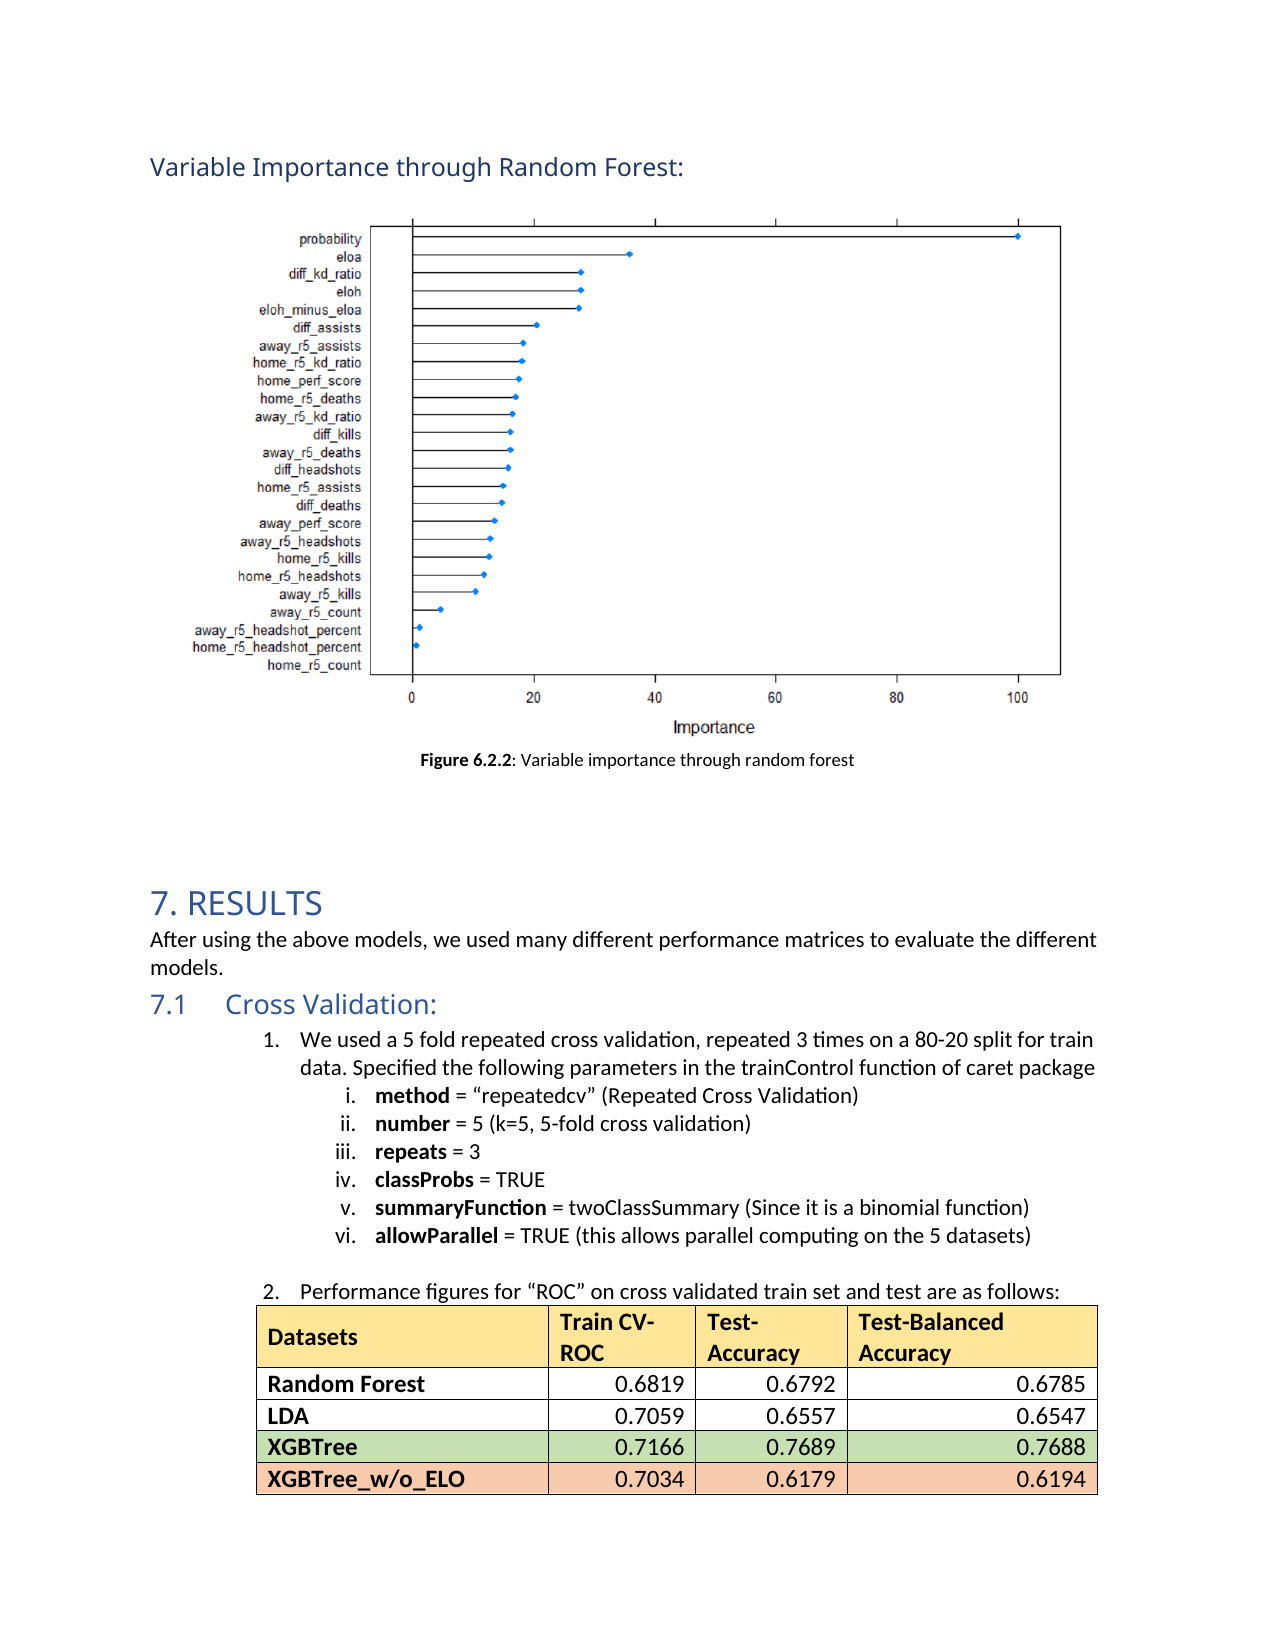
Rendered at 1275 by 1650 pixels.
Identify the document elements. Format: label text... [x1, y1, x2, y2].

list allowParallel = TRUE (this allows parallel computing on the 5 datasets) [356, 1221, 1125, 1249]
table_cell 0.6819 [549, 1368, 695, 1399]
list classProbs = TRUE [356, 1165, 1125, 1193]
list repeats = 3 [356, 1137, 1125, 1165]
list method = “repeatedcv” (Repeated Cross Validation) [356, 1081, 1125, 1109]
table_cell XGBTree_w/o_ELO [257, 1463, 548, 1493]
table_cell LDA [257, 1400, 548, 1430]
table_cell XGBTree [257, 1431, 548, 1462]
table_header Test-Balanced Accuracy [848, 1306, 1097, 1367]
table_cell 0.7059 [549, 1400, 695, 1430]
picture [184, 184, 1091, 748]
table_cell 0.6785 [848, 1368, 1097, 1399]
subtitle 7. RESULTS [150, 879, 1125, 925]
subtitle Cross Validation: [150, 985, 1125, 1022]
table_cell 0.7689 [696, 1431, 847, 1462]
subtitle Variable Importance through Random Forest: [150, 150, 1125, 184]
list summaryFunction = twoClassSummary (Since it is a binomial function) [356, 1193, 1125, 1221]
table_cell 0.7034 [549, 1463, 695, 1493]
table_cell 0.6792 [696, 1368, 847, 1399]
table_cell 0.6547 [848, 1400, 1097, 1430]
table_cell 0.6557 [696, 1400, 847, 1430]
table_header Train CV-ROC [549, 1306, 695, 1367]
list We used a 5 fold repeated cross validation, repeated 3 times on a 80-20 split for train data. Specified the following parameters in the trainControl function of caret package [262, 1025, 1125, 1081]
text Figure 6.2.2: Variable importance through random forest [150, 748, 1125, 771]
text After using the above models, we used many different performance matrices to evaluate the different models. [150, 925, 1125, 981]
table_header Datasets [257, 1306, 548, 1367]
list Performance figures for “ROC” on cross validated train set and test are as follows: [262, 1277, 1125, 1305]
table_cell 0.6194 [848, 1463, 1097, 1493]
table_cell 0.7166 [549, 1431, 695, 1462]
table_cell 0.7688 [848, 1431, 1097, 1462]
table_cell 0.6179 [696, 1463, 847, 1493]
table_cell Random Forest [257, 1368, 548, 1399]
table_header Test-Accuracy [696, 1306, 847, 1367]
list number = 5 (k=5, 5-fold cross validation) [356, 1109, 1125, 1137]
